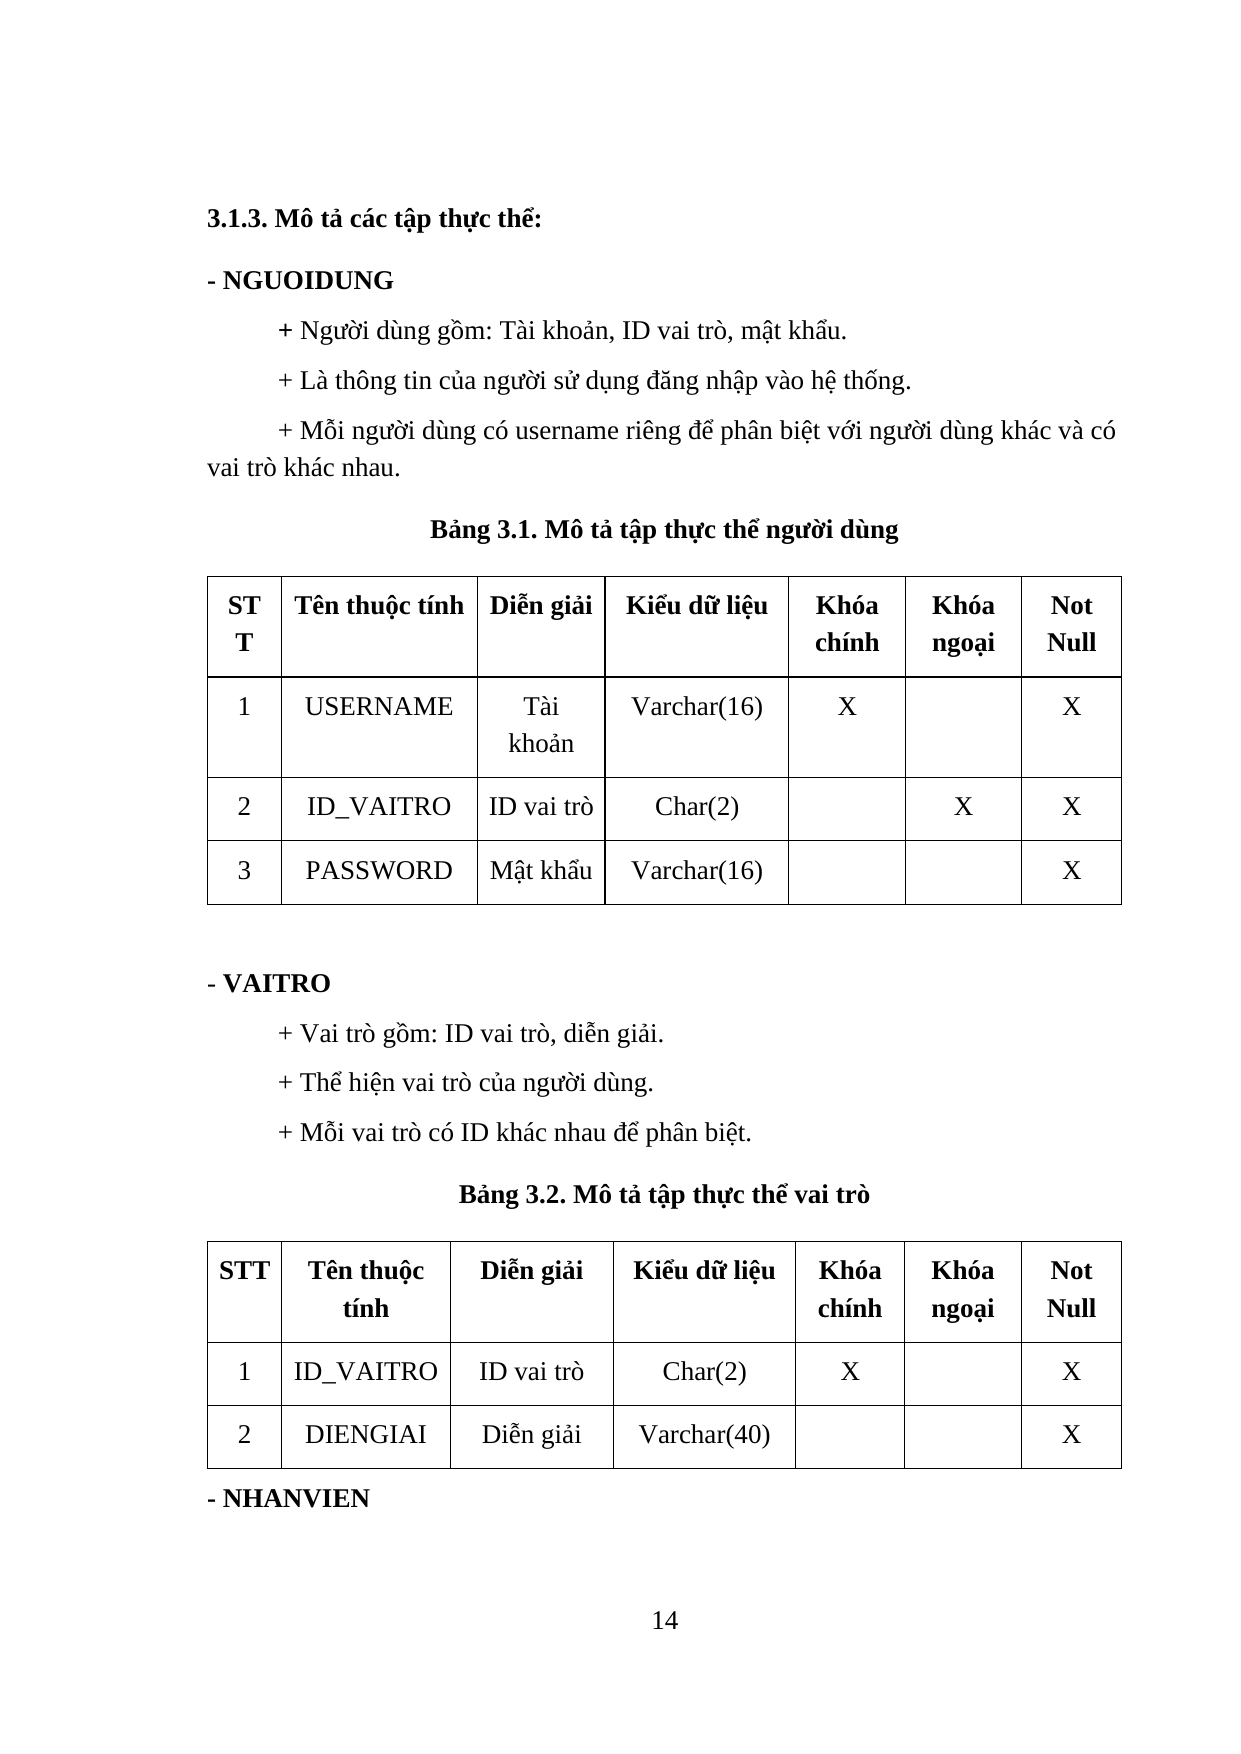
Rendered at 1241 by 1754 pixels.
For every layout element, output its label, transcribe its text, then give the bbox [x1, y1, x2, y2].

table_cell Varchar(16) [606, 841, 788, 904]
table_header Tên thuộc tính [282, 577, 477, 676]
table_header Diễn giải [451, 1242, 613, 1342]
subtitle Bảng 3.2. Mô tả tập thực thể vai trò [207, 1179, 1122, 1210]
table_cell ID_VAITRO [282, 1343, 450, 1405]
table_header STT [208, 1242, 281, 1342]
table_header Not Null [1022, 577, 1121, 676]
table_cell [905, 1343, 1021, 1405]
table_cell ID_VAITRO [282, 778, 477, 840]
text - NGUOIDUNG [207, 264, 1122, 296]
table_header Tên thuộc tính [282, 1242, 450, 1342]
table_cell 2 [208, 778, 281, 840]
table_cell X [1022, 678, 1121, 777]
table_cell 3 [208, 841, 281, 904]
text + Thể hiện vai trò của người dùng. [207, 1067, 1122, 1098]
text + Mỗi người dùng có username riêng để phân biệt với người dùng khác và có vai trò khác nhau. [207, 414, 1122, 482]
table_cell USERNAME [282, 678, 477, 777]
table_cell Char(2) [606, 778, 788, 840]
table_cell [796, 1406, 904, 1468]
table_cell X [1022, 841, 1121, 904]
table_cell PASSWORD [282, 841, 477, 904]
table_cell X [906, 778, 1021, 840]
table_cell X [789, 678, 905, 777]
table_cell Char(2) [614, 1343, 795, 1405]
text + Người dùng gồm: Tài khoản, ID vai trò, mật khẩu. [207, 314, 1122, 345]
table_header STT [208, 577, 281, 676]
table_cell Tài khoản [478, 678, 604, 777]
table_header Diễn giải [478, 577, 604, 676]
text - NHANVIEN [207, 1482, 1122, 1513]
table_cell Mật khẩu [478, 841, 604, 904]
table_cell [905, 1406, 1021, 1468]
table_cell X [1022, 1343, 1121, 1405]
table_header Khóa chính [796, 1242, 904, 1342]
text - VAITRO [207, 967, 1122, 998]
table_cell DIENGIAI [282, 1406, 450, 1468]
table_cell ID vai trò [451, 1343, 613, 1405]
table_cell Varchar(40) [614, 1406, 795, 1468]
text + Là thông tin của người sử dụng đăng nhập vào hệ thống. [207, 364, 1122, 395]
table_cell [906, 678, 1021, 777]
table_cell [789, 841, 905, 904]
table_cell 1 [208, 1343, 281, 1405]
subtitle Bảng 3.1. Mô tả tập thực thể người dùng [207, 513, 1122, 544]
table_cell X [1022, 778, 1121, 840]
table_header Khóa ngoại [906, 577, 1021, 676]
table_header Khóa chính [789, 577, 905, 676]
table_cell X [1022, 1406, 1121, 1468]
text 3.1.3. Mô tả các tập thực thể: [207, 202, 1122, 233]
text + Vai trò gồm: ID vai trò, diễn giải. [207, 1017, 1122, 1048]
table_cell 1 [208, 678, 281, 777]
table_cell X [796, 1343, 904, 1405]
table_header Kiểu dữ liệu [614, 1242, 795, 1342]
table_cell Varchar(16) [606, 678, 788, 777]
table_cell Diễn giải [451, 1406, 613, 1468]
table_cell ID vai trò [478, 778, 604, 840]
table_header Kiểu dữ liệu [606, 577, 788, 676]
text + Mỗi vai trò có ID khác nhau để phân biệt. [207, 1116, 1122, 1147]
table_cell 2 [208, 1406, 281, 1468]
table_cell [906, 841, 1021, 904]
table_header Not Null [1022, 1242, 1121, 1342]
table_cell [789, 778, 905, 840]
table_header Khóa ngoại [905, 1242, 1021, 1342]
